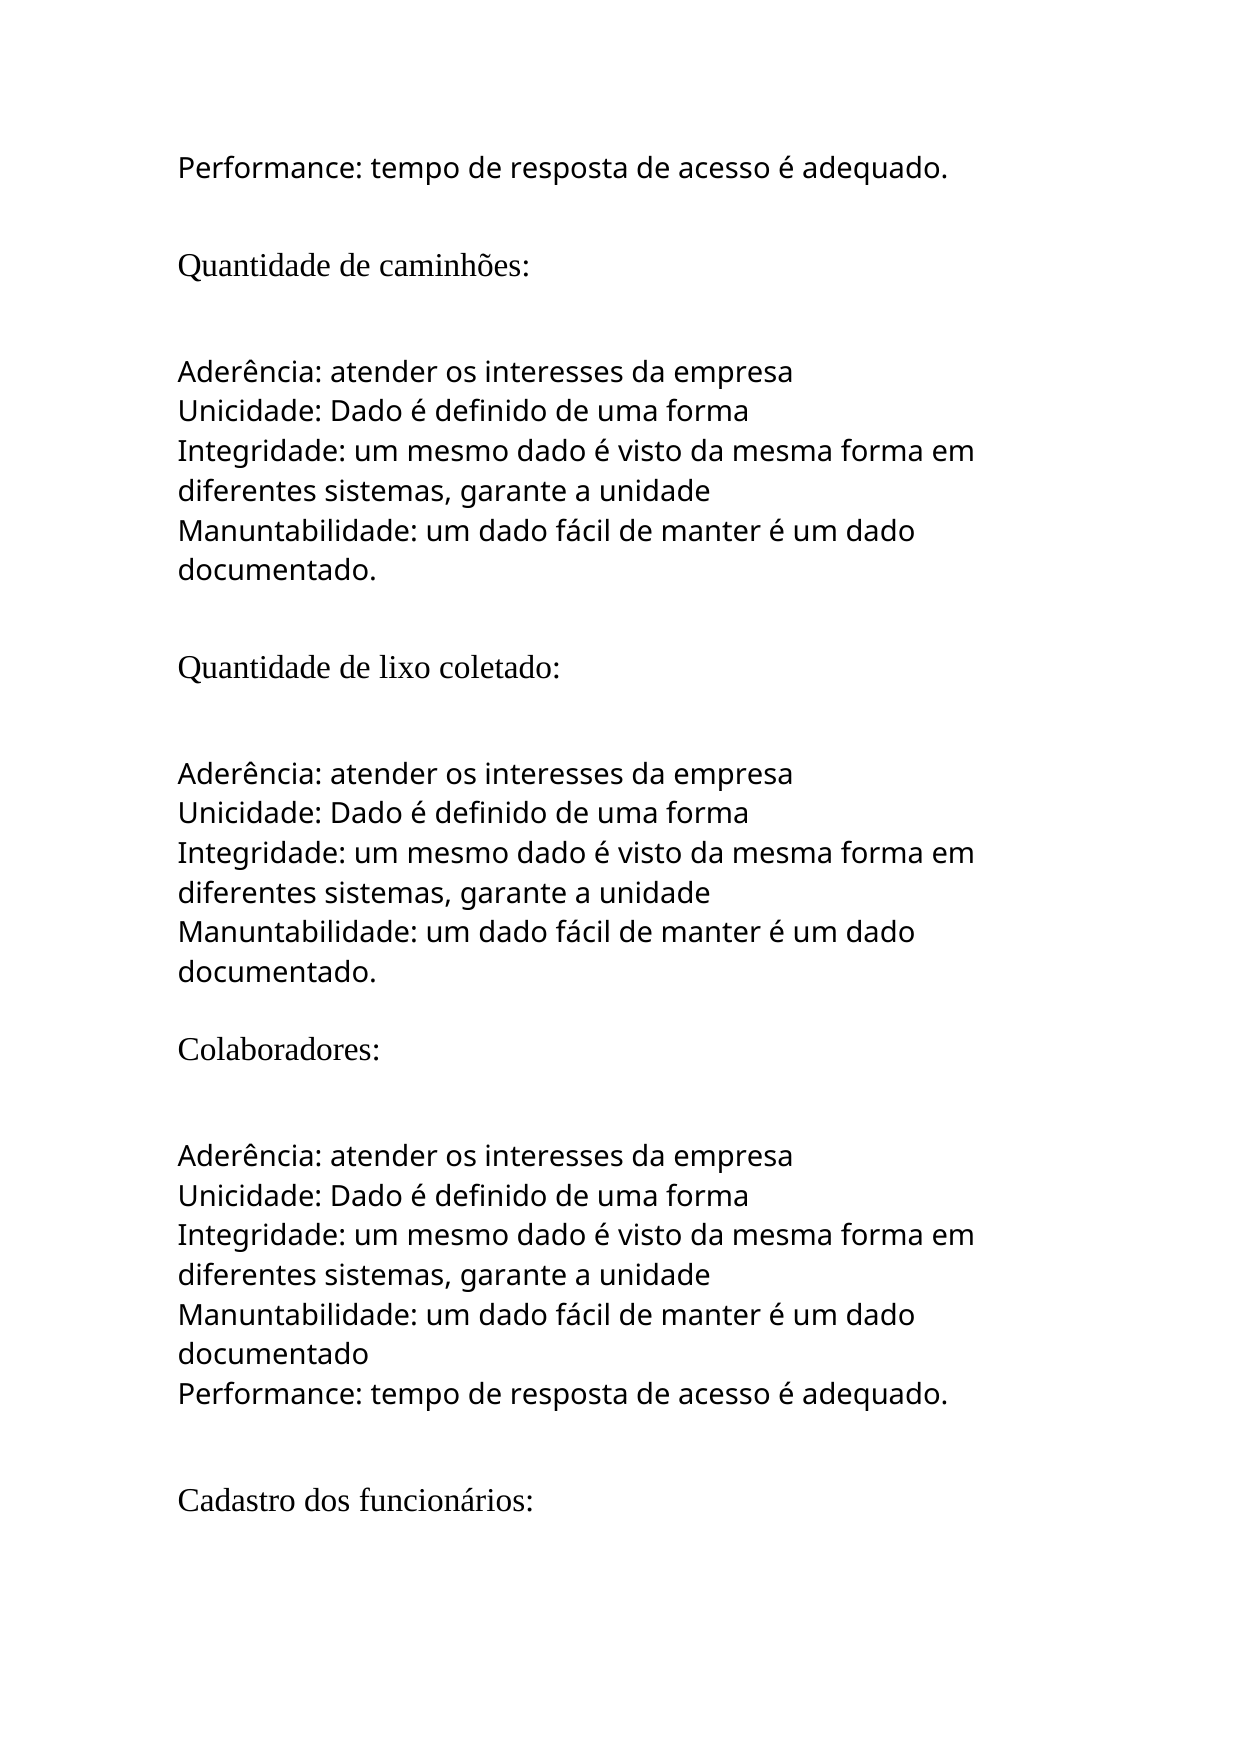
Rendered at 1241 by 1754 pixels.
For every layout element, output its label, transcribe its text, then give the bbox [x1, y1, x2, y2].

text Cadastro dos funcionários: [177, 1442, 1063, 1519]
text Aderência: atender os interesses da empresa Unicidade: Dado é definido de uma forma Integridade: um mesmo dado é visto da mesma forma em diferentes sistemas, garante a unidade Manuntabilidade: um dado fácil de manter é um dado documentado. Colaboradores: [177, 714, 1063, 1068]
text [177, 148, 1063, 216]
text Aderência: atender os interesses da empresa Unicidade: Dado é definido de uma forma Integridade: um mesmo dado é visto da mesma forma em diferentes sistemas, garante a unidade Manuntabilidade: um dado fácil de manter é um dado documentado. [177, 313, 1063, 618]
text Quantidade de lixo coletado: [177, 647, 1063, 685]
text Quantidade de caminhões: [177, 245, 1063, 283]
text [177, 1097, 1063, 1413]
